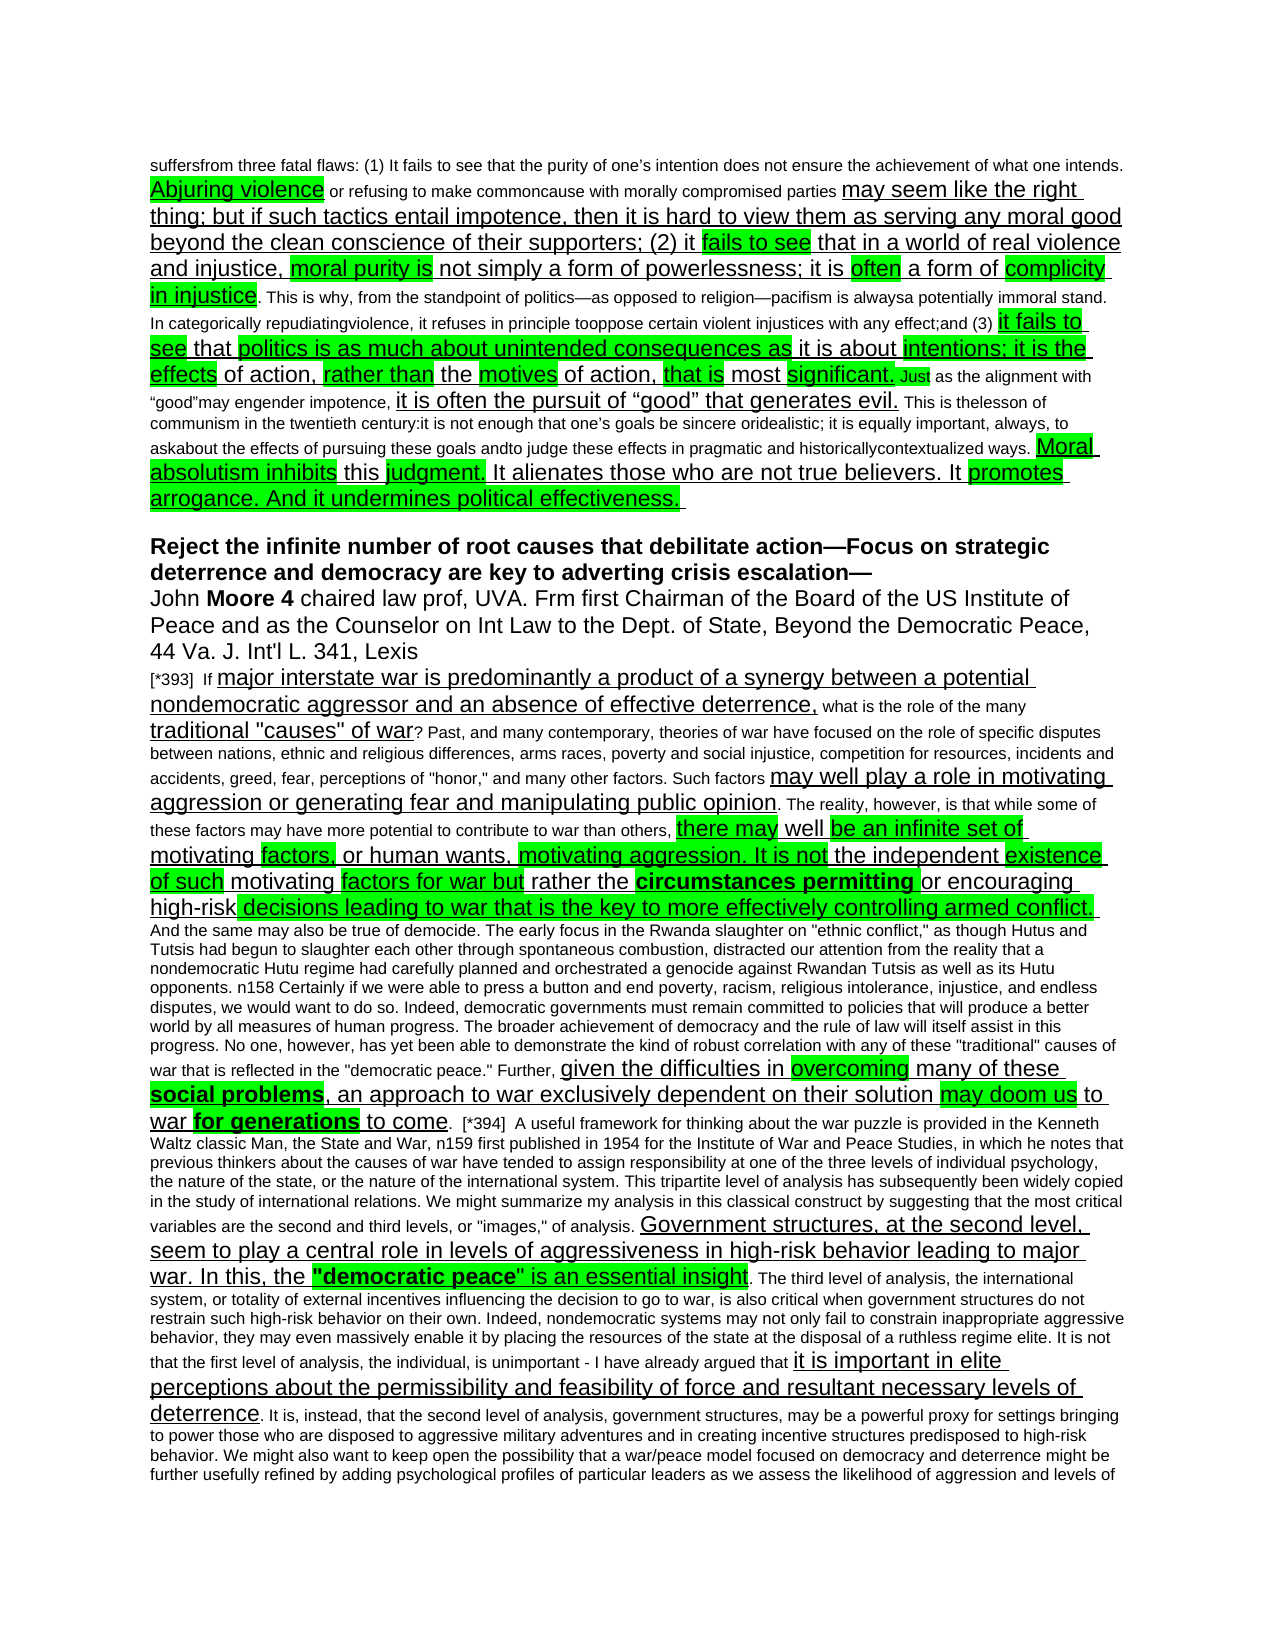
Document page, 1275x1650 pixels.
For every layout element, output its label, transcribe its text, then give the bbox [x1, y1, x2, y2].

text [150, 150, 1125, 512]
subtitle Reject the infinite number of root causes that debilitate action—Focus on strategic deterrence and democracy are key to adverting crisis escalation— [150, 533, 1125, 585]
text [150, 664, 1125, 1484]
text John Moore 4 chaired law prof, UVA. Frm first Chairman of the Board of the US Institute of Peace and as the Counselor on Int Law to the Dept. of State, Beyond the Democratic Peace, 44 Va. J. Int'l L. 341, Lexis [150, 585, 1125, 664]
